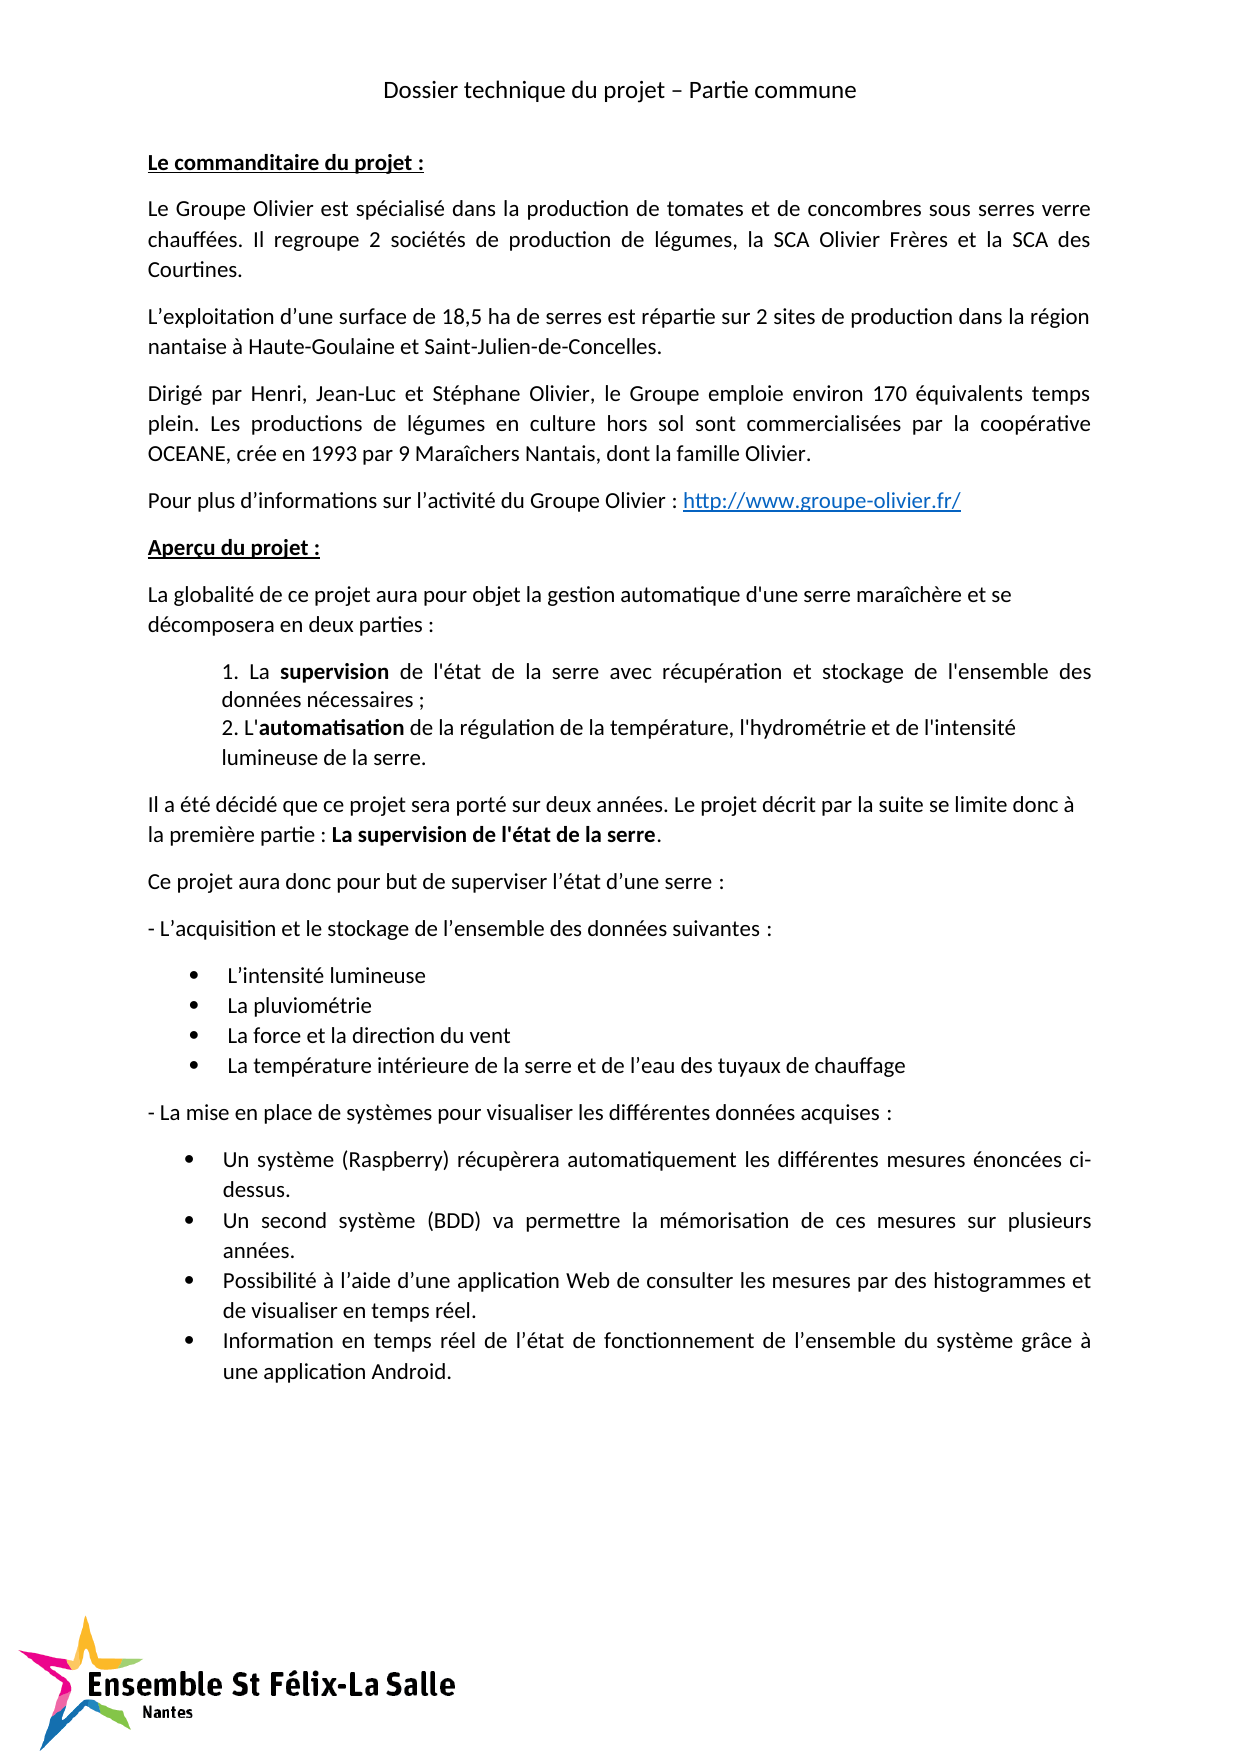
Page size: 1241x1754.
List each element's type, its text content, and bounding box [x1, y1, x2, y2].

list L’intensité lumineuse [190, 961, 1093, 989]
text Ce projet aura donc pour but de superviser l’état d’une serre : [148, 867, 1093, 895]
text L’exploitation d’une surface de 18,5 ha de serres est répartie sur 2 sites de production dans la région nantaise à Haute-Goulaine et Saint-Julien-de-Concelles. [148, 302, 1093, 360]
text 1. La supervision de l'état de la serre avec récupération et stockage de l'ensemble des données nécessaires ; [221, 657, 1093, 713]
list La force et la direction du vent [190, 1021, 1093, 1049]
text La globalité de ce projet aura pour objet la gestion automatique d'une serre maraîchère et se décomposera en deux parties : [148, 580, 1093, 638]
text - La mise en place de systèmes pour visualiser les différentes données acquises : [148, 1098, 1093, 1126]
list La pluviométrie [190, 991, 1093, 1019]
text Le commanditaire du projet : [148, 148, 1093, 176]
text 2. L'automatisation de la régulation de la température, l'hydrométrie et de l'intensité lumineuse de la serre. [221, 713, 1093, 771]
list Information en temps réel de l’état de fonctionnement de l’ensemble du système grâce à une application Android. [185, 1327, 1093, 1385]
text Le Groupe Olivier est spécialisé dans la production de tomates et de concombres sous serres verre chauffées. Il regroupe 2 sociétés de production de légumes, la SCA Olivier Frères et la SCA des Courtines. [148, 194, 1093, 283]
text Pour plus d’informations sur l’activité du Groupe Olivier : http://www.groupe-olivier.fr/ [148, 486, 1093, 514]
text - L’acquisition et le stockage de l’ensemble des données suivantes : [148, 914, 1093, 942]
list Un système (Raspberry) récupèrera automatiquement les différentes mesures énoncées ci-dessus. [185, 1145, 1093, 1203]
list Un second système (BDD) va permettre la mémorisation de ces mesures sur plusieurs années. [185, 1206, 1093, 1264]
text Il a été décidé que ce projet sera porté sur deux années. Le projet décrit par la suite se limite donc à la première partie : La supervision de l'état de la serre. [148, 790, 1093, 848]
text Aperçu du projet : [148, 533, 1093, 561]
text Dirigé par Henri, Jean-Luc et Stéphane Olivier, le Groupe emploie environ 170 équivalents temps plein. Les productions de légumes en culture hors sol sont commercialisées par la coopérative OCEANE, crée en 1993 par 9 Maraîchers Nantais, dont la famille Olivier. [148, 379, 1093, 467]
picture [16, 1611, 462, 1753]
list Possibilité à l’aide d’une application Web de consulter les mesures par des histogrammes et de visualiser en temps réel. [185, 1266, 1093, 1324]
list La température intérieure de la serre et de l’eau des tuyaux de chauffage [190, 1052, 1093, 1079]
